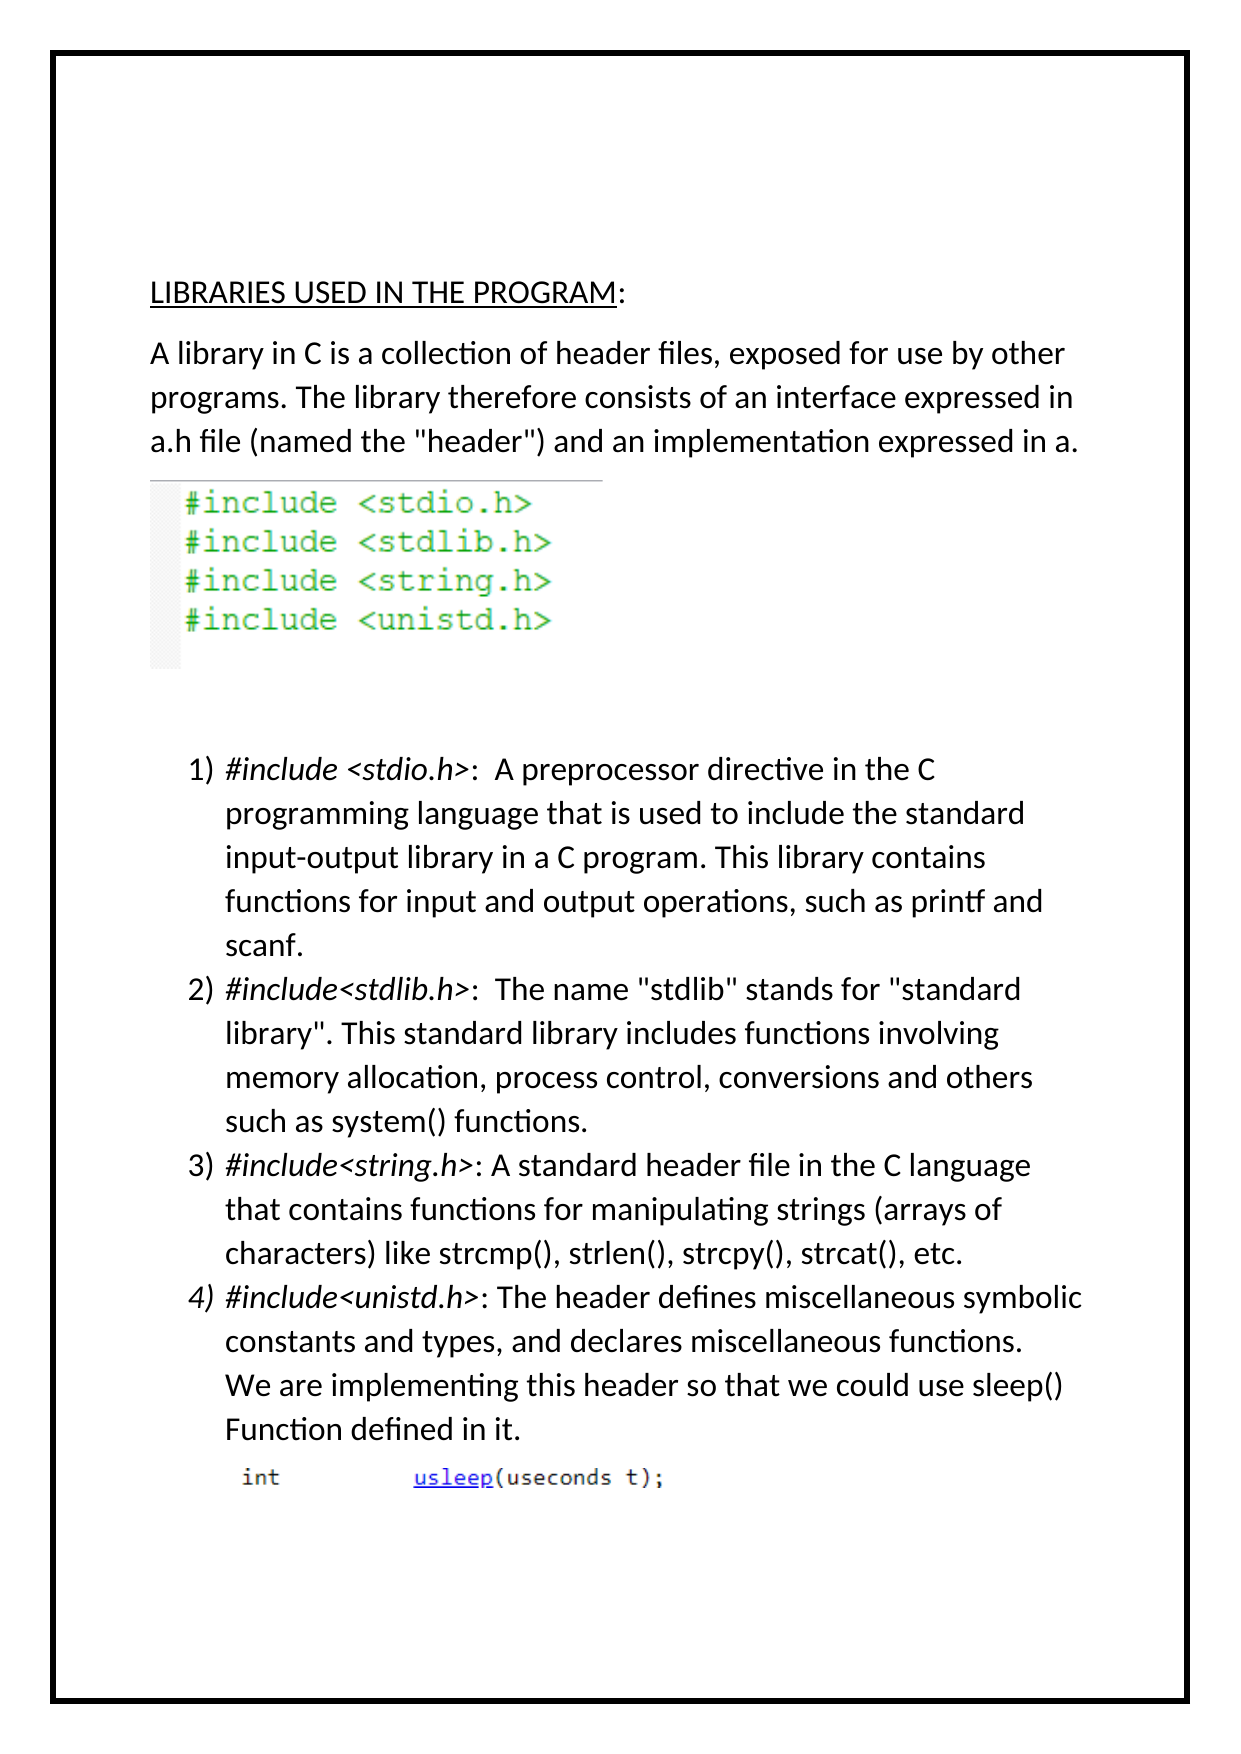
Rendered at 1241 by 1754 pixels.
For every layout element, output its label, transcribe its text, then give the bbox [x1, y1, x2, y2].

list #include <stdio.h>: A preprocessor directive in the C programming language that is used to include the standard input-output library in a C program. This library contains functions for input and output operations, such as printf and scanf. [187, 748, 1090, 965]
list #include<unistd.h>: The header defines miscellaneous symbolic constants and types, and declares miscellaneous functions. [187, 1276, 1090, 1361]
text LIBRARIES USED IN THE PROGRAM: [150, 271, 1090, 312]
picture [225, 1468, 666, 1488]
list #include<stdlib.h>: The name "stdlib" stands for "standard library". This standard library includes functions involving memory allocation, process control, conversions and others such as system() functions. [187, 968, 1090, 1141]
list Function defined in it. [225, 1408, 1090, 1448]
picture [150, 480, 603, 669]
text A library in C is a collection of header files, exposed for use by other programs. The library therefore consists of an interface expressed in a.h file (named the "header") and an implementation expressed in a. [150, 332, 1090, 461]
list #include<string.h>: A standard header file in the C language that contains functions for manipulating strings (arrays of characters) like strcmp(), strlen(), strcpy(), strcat(), etc. [187, 1144, 1090, 1273]
list We are implementing this header so that we could use sleep() [225, 1364, 1090, 1404]
